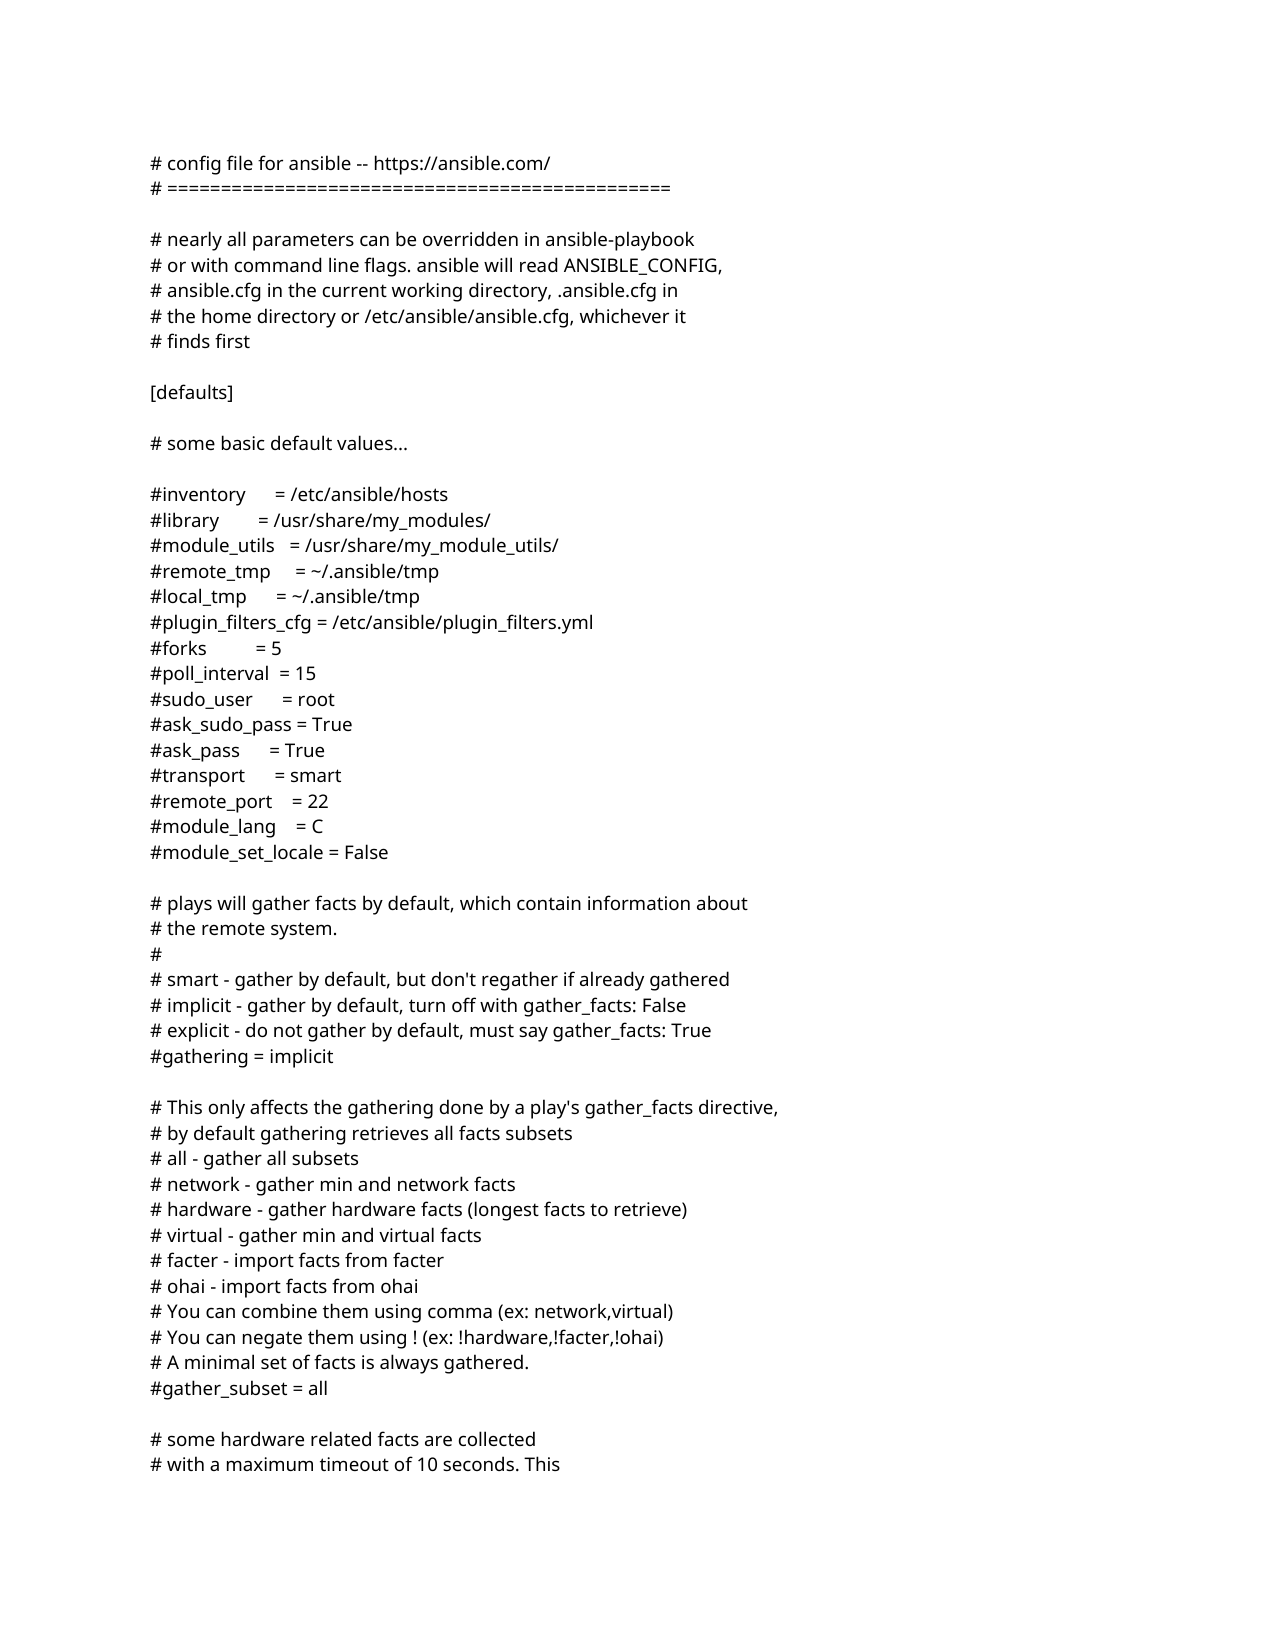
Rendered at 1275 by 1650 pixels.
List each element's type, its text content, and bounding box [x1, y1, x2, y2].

text # hardware - gather hardware facts (longest facts to retrieve) [150, 1196, 1125, 1222]
text #module_set_locale = False [150, 839, 1125, 864]
text # config file for ansible -- https://ansible.com/ [150, 150, 1125, 176]
text #ask_pass = True [150, 737, 1125, 762]
text #remote_port = 22 [150, 788, 1125, 813]
text # facter - import facts from facter [150, 1247, 1125, 1273]
text #transport = smart [150, 762, 1125, 788]
text # This only affects the gathering done by a play's gather_facts directive, [150, 1094, 1125, 1120]
text # nearly all parameters can be overridden in ansible-playbook [150, 227, 1125, 252]
text # [150, 941, 1125, 967]
text #module_lang = C [150, 813, 1125, 839]
text # with a maximum timeout of 10 seconds. This [150, 1452, 1125, 1477]
text # the home directory or /etc/ansible/ansible.cfg, whichever it [150, 303, 1125, 329]
text # smart - gather by default, but don't regather if already gathered [150, 967, 1125, 992]
text # virtual - gather min and virtual facts [150, 1222, 1125, 1247]
text #forks = 5 [150, 635, 1125, 660]
text # all - gather all subsets [150, 1145, 1125, 1171]
text # A minimal set of facts is always gathered. [150, 1349, 1125, 1375]
text #poll_interval = 15 [150, 660, 1125, 686]
text # some hardware related facts are collected [150, 1426, 1125, 1452]
text # or with command line flags. ansible will read ANSIBLE_CONFIG, [150, 252, 1125, 278]
text #remote_tmp = ~/.ansible/tmp [150, 558, 1125, 584]
text #local_tmp = ~/.ansible/tmp [150, 584, 1125, 609]
text # implicit - gather by default, turn off with gather_facts: False [150, 992, 1125, 1018]
text # finds first [150, 329, 1125, 354]
text #ask_sudo_pass = True [150, 711, 1125, 737]
text #sudo_user = root [150, 686, 1125, 711]
text #inventory = /etc/ansible/hosts [150, 482, 1125, 507]
text # ansible.cfg in the current working directory, .ansible.cfg in [150, 278, 1125, 303]
text #plugin_filters_cfg = /etc/ansible/plugin_filters.yml [150, 609, 1125, 635]
text #module_utils = /usr/share/my_module_utils/ [150, 533, 1125, 558]
text # You can negate them using ! (ex: !hardware,!facter,!ohai) [150, 1324, 1125, 1349]
text # =============================================== [150, 176, 1125, 201]
text # some basic default values... [150, 431, 1125, 456]
text [defaults] [150, 380, 1125, 405]
text # You can combine them using comma (ex: network,virtual) [150, 1298, 1125, 1324]
text # the remote system. [150, 916, 1125, 941]
text # network - gather min and network facts [150, 1171, 1125, 1196]
text # explicit - do not gather by default, must say gather_facts: True [150, 1018, 1125, 1043]
text # by default gathering retrieves all facts subsets [150, 1120, 1125, 1145]
text # ohai - import facts from ohai [150, 1273, 1125, 1298]
text #library = /usr/share/my_modules/ [150, 507, 1125, 533]
text # plays will gather facts by default, which contain information about [150, 890, 1125, 916]
text #gather_subset = all [150, 1375, 1125, 1401]
text #gathering = implicit [150, 1043, 1125, 1069]
